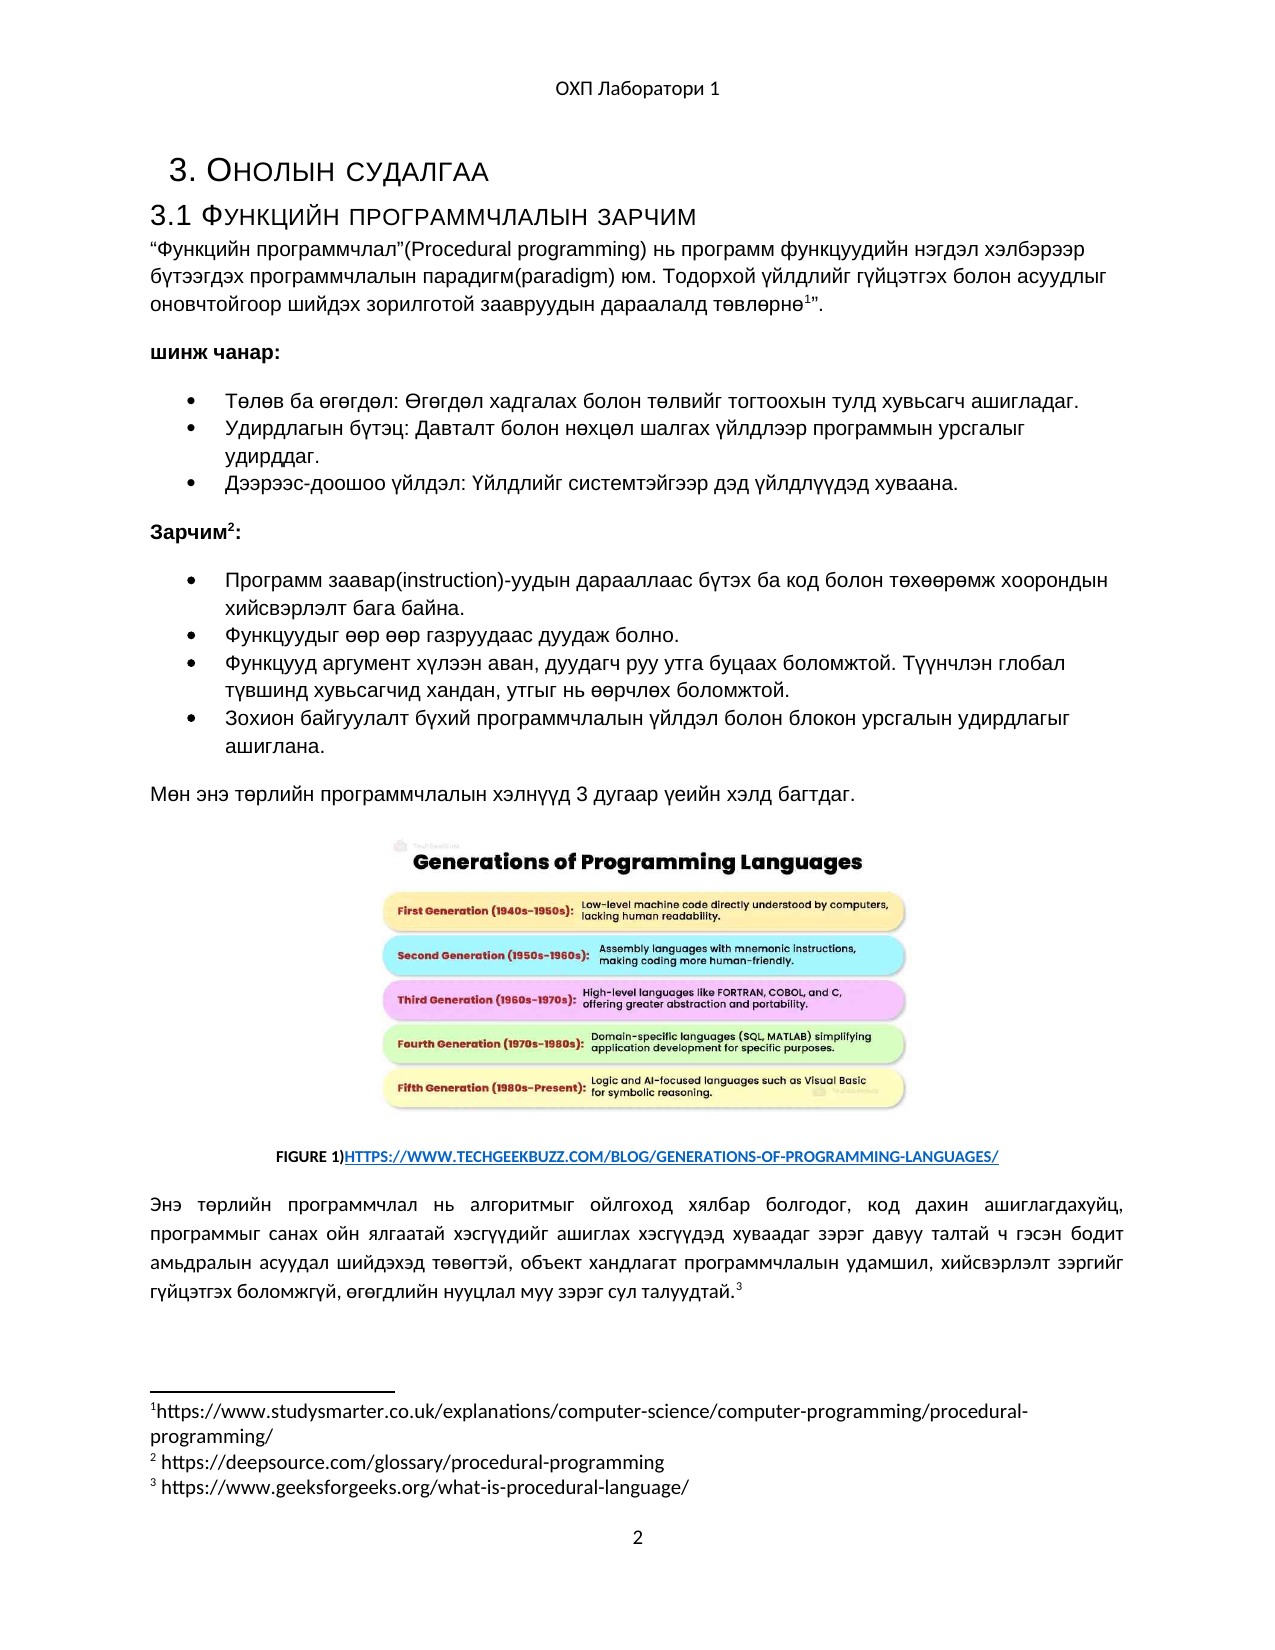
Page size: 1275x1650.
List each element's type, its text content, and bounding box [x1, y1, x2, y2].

text Мөн энэ төрлийн программчлалын хэлнүүд 3 дугаар үеийн хэлд багтдаг. [150, 782, 1125, 806]
list Зохион байгуулалт бүхий программчлалын үйлдэл болон блокон урсгалын удирдлагыг ашиглана. [187, 706, 1125, 757]
list Функцуудыг өөр өөр газруудаас дуудаж болно. [187, 623, 1125, 647]
list Удирдлагын бүтэц: Давталт болон нөхцөл шалгах үйлдлээр программын урсгалыг удирддаг. [187, 416, 1125, 468]
subtitle Онолын судалгаа [169, 150, 1125, 188]
text шинж чанар: [150, 340, 1125, 364]
subtitle 3.1 Функцийн программчлалын зарчим [150, 198, 1125, 232]
text Figure 1)https://www.techgeekbuzz.com/blog/generations-of-programming-languages/ [150, 1147, 1125, 1167]
picture [362, 830, 913, 1122]
list Дээрээс-доошоо үйлдэл: Үйлдлийг системтэйгээр дэд үйлдлүүдэд хуваана. [187, 471, 1125, 495]
text Энэ төрлийн программчлал нь алгоритмыг ойлгоход хялбар болгодог, код дахин ашиглагдахуйц, программыг санах ойн ялгаатай хэсгүүдийг ашиглах хэсгүүдэд хуваадаг зэрэг давуу талтай ч гэсэн бодит амьдралын асуудал шийдэхэд төвөгтэй, объект хандлагат программчлалын удамшил, хийсвэрлэлт зэргийг гүйцэтгэх боломжгүй, өгөгдлийн нууцлал муу зэрэг сул талуудтай. [150, 1191, 1125, 1304]
text “Функцийн программчлал”(Procedural programming) нь программ функцуудийн нэгдэл хэлбэрээр бүтээгдэх программчлалын парадигм(paradigm) юм. Тодорхой үйлдлийг гүйцэтгэх болон асуудлыг оновчтойгоор шийдэх зорилготой заавруудын дараалалд төвлөрнө”. [150, 237, 1125, 316]
list Программ заавар(instruction)-уудын дарааллаас бүтэх ба код болон төхөөрөмж хоорондын хийсвэрлэлт бага байна. [187, 568, 1125, 619]
list Функцууд аргумент хүлээн аван, дуудагч руу утга буцаах боломжтой. Түүнчлэн глобал түвшинд хувьсагчид хандан, утгыг нь өөрчлөх боломжтой. [187, 651, 1125, 702]
list Төлөв ба өгөгдөл: Өгөгдөл хадгалах болон төлвийг тогтоохын тулд хувьсагч ашигладаг. [187, 388, 1125, 413]
text Зарчим: [150, 520, 1125, 544]
